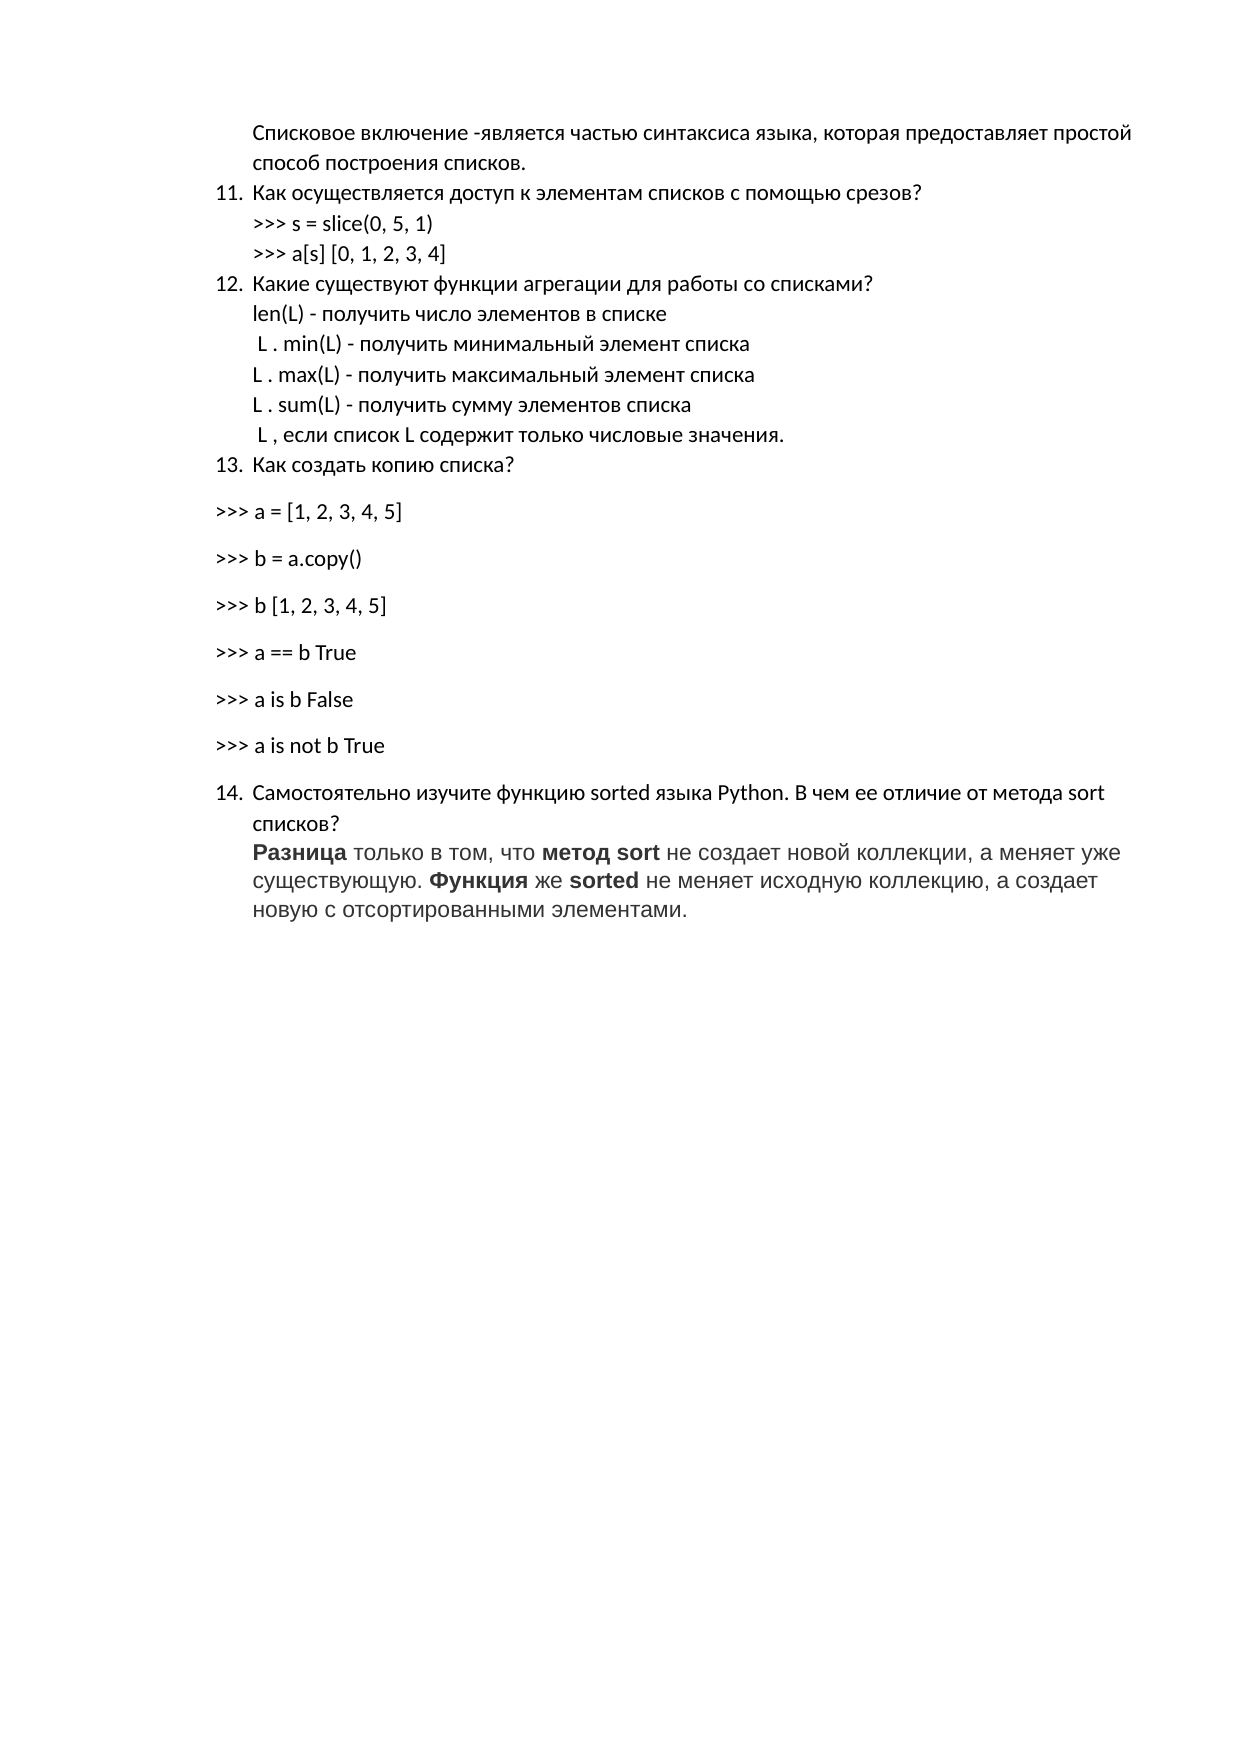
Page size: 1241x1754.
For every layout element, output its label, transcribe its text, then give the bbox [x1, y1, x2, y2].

list >>> s = slice(0, 5, 1) [252, 209, 1152, 237]
list Как создать копию списка? [215, 450, 1152, 478]
text >>> a = [1, 2, 3, 4, 5] [215, 497, 1152, 525]
text >>> a == b True [215, 638, 1152, 666]
list Как осуществляется доступ к элементам списков с помощью срезов? [215, 178, 1152, 207]
list Списковое включение -является частью синтаксиса языка, которая предоставляет простой способ построения списков. [252, 118, 1152, 176]
text >>> a is not b True [215, 732, 1152, 760]
list len(L) - получить число элементов в списке [252, 299, 1152, 327]
text >>> b [1, 2, 3, 4, 5] [215, 591, 1152, 619]
list L . min(L) - получить минимальный элемент списка [252, 329, 1152, 358]
list Разница только в том, что метод sort не создает новой коллекции, а меняет уже существующую. Функция же sorted не меняет исходную коллекцию, а создает новую с отсортированными элементами. [252, 839, 1152, 922]
text >>> a is b False [215, 685, 1152, 713]
list L . sum(L) - получить сумму элементов списка [252, 390, 1152, 418]
list >>> a[s] [0, 1, 2, 3, 4] [252, 239, 1152, 267]
text >>> b = a.copy() [215, 544, 1152, 572]
list Какие существуют функции агрегации для работы со списками? [215, 269, 1152, 297]
list Самостоятельно изучите функцию sorted языка Python. В чем ее отличие от метода sort списков? [215, 778, 1152, 837]
list L , если список L содержит только числовые значения. [252, 420, 1152, 448]
list L . max(L) - получить максимальный элемент списка [252, 360, 1152, 388]
